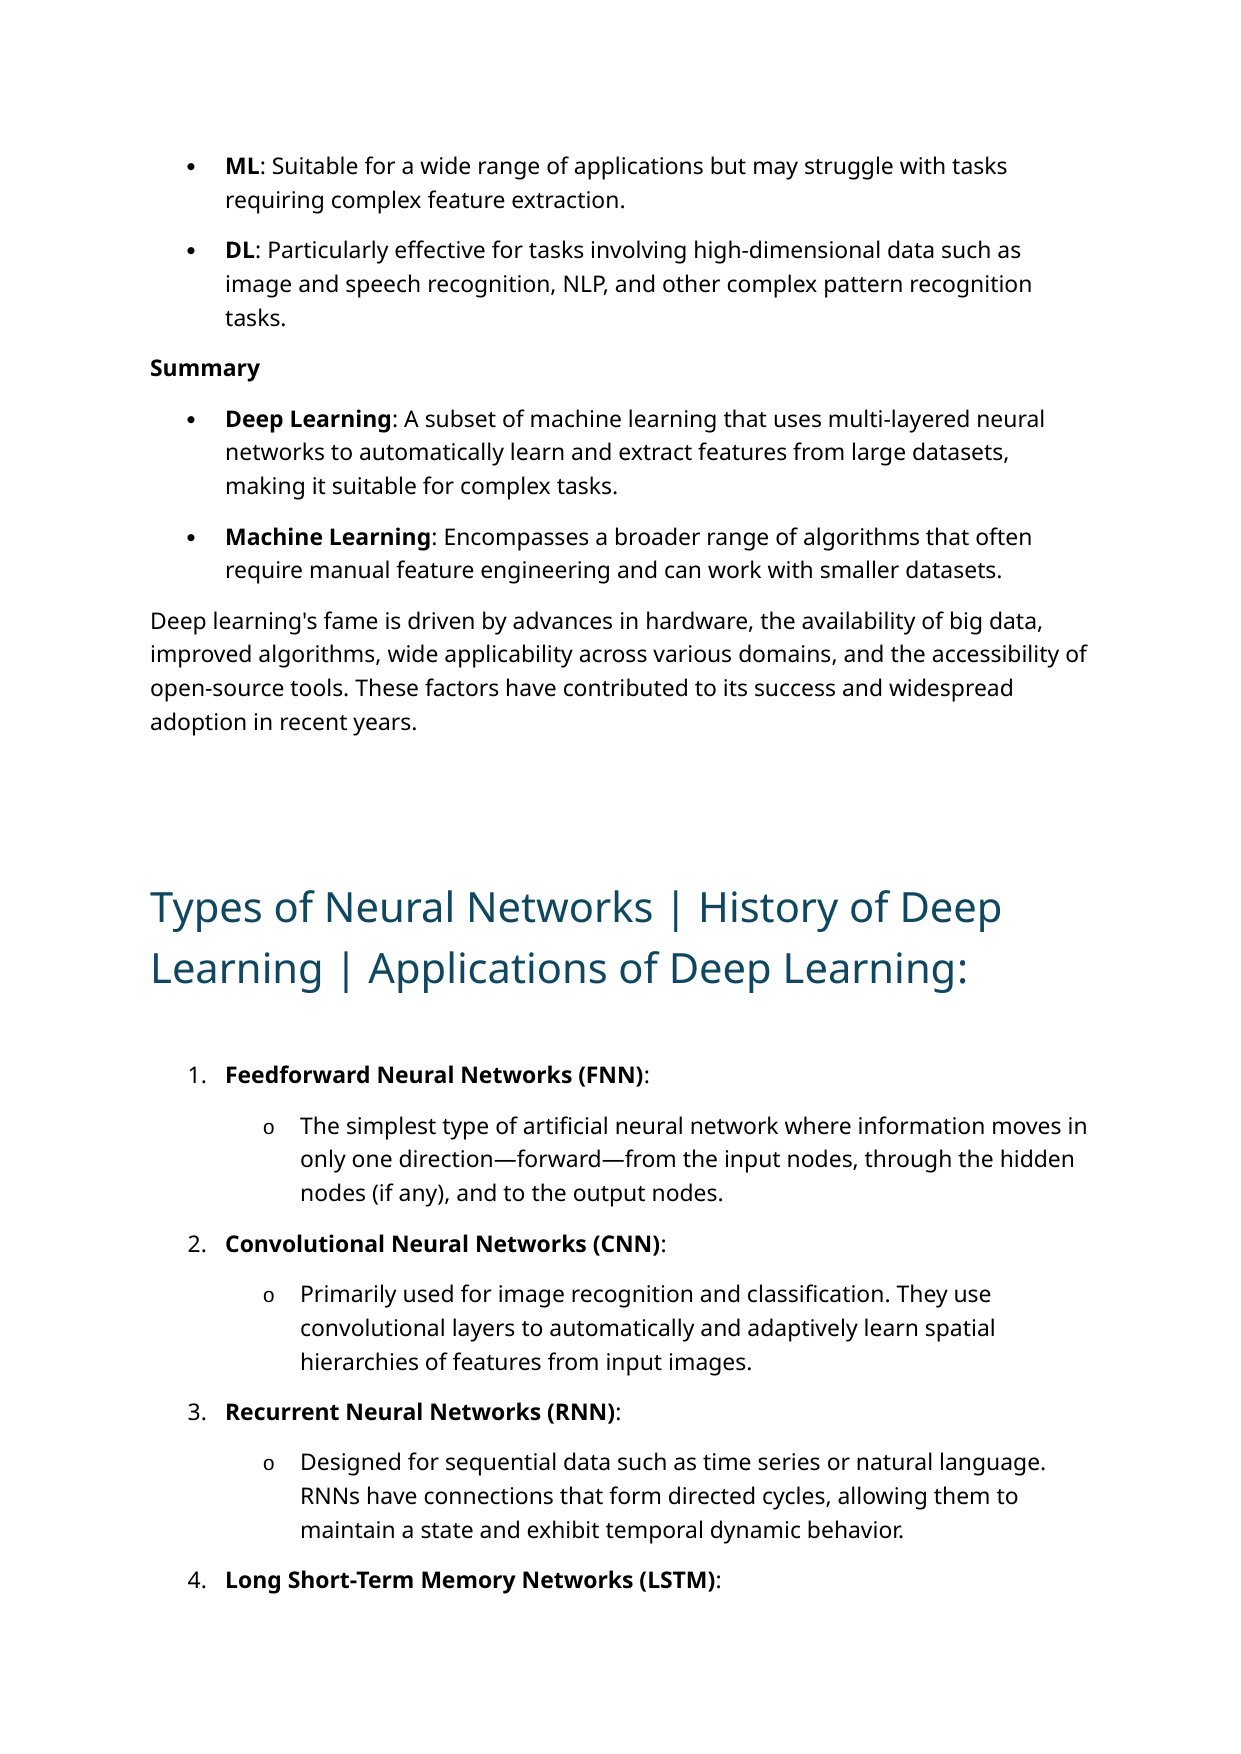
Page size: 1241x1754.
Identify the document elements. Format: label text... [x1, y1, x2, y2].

subtitle Types of Neural Networks | History of Deep Learning | Applications of Deep Learning: [150, 878, 1090, 996]
list Deep Learning: A subset of machine learning that uses multi-layered neural networks to automatically learn and extract features from large datasets, making it suitable for complex tasks. [187, 402, 1090, 501]
list Designed for sequential data such as time series or natural language. RNNs have connections that form directed cycles, allowing them to maintain a state and exhibit temporal dynamic behavior. [262, 1446, 1090, 1545]
list Long Short-Term Memory Networks (LSTM): [187, 1564, 1090, 1595]
list ML: Suitable for a wide range of applications but may struggle with tasks requiring complex feature extraction. [187, 150, 1090, 215]
list Recurrent Neural Networks (RNN): [187, 1396, 1090, 1427]
list Feedforward Neural Networks (FNN): [187, 1059, 1090, 1090]
list Machine Learning: Encompasses a broader range of algorithms that often require manual feature engineering and can work with smaller datasets. [187, 520, 1090, 585]
list DL: Particularly effective for tasks involving high-dimensional data such as image and speech recognition, NLP, and other complex pattern recognition tasks. [187, 234, 1090, 333]
list Primarily used for image recognition and classification. They use convolutional layers to automatically and adaptively learn spatial hierarchies of features from input images. [262, 1278, 1090, 1377]
text Summary [150, 352, 1090, 383]
text Deep learning's fame is driven by advances in hardware, the availability of big data, improved algorithms, wide applicability across various domains, and the accessibility of open-source tools. These factors have contributed to its success and widespread adoption in recent years. [150, 604, 1090, 737]
list The simplest type of artificial neural network where information moves in only one direction—forward—from the input nodes, through the hidden nodes (if any), and to the output nodes. [262, 1109, 1090, 1208]
list Convolutional Neural Networks (CNN): [187, 1227, 1090, 1259]
